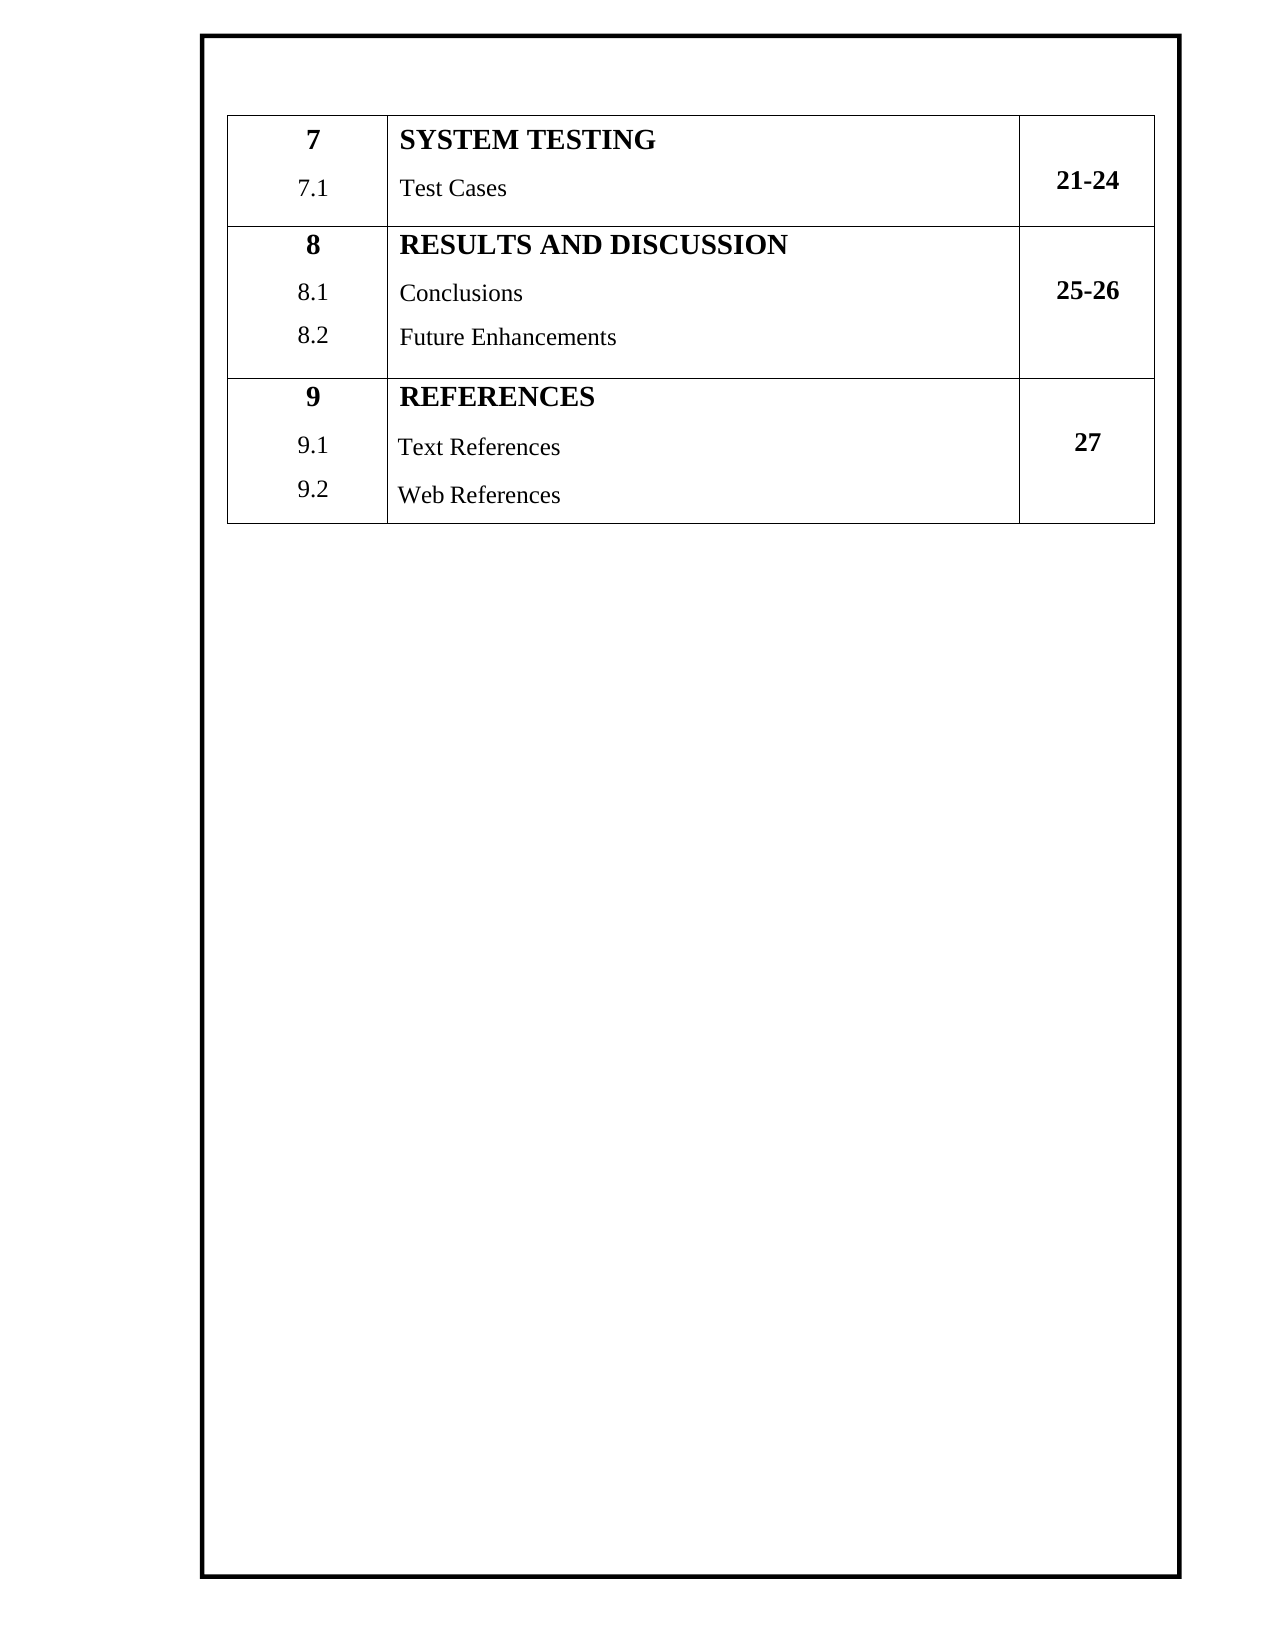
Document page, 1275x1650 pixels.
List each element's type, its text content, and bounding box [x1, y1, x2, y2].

table_cell RESULTS AND DISCUSSION Conclusions Future Enhancements [388, 227, 1019, 378]
table_cell 27 [1020, 379, 1154, 523]
table_cell 9 9.1 9.2 [228, 379, 387, 523]
table_header 7 7.1 [228, 116, 387, 226]
table_cell REFERENCES Text References Web References [388, 379, 1019, 523]
table_cell 25-26 [1020, 227, 1154, 378]
table_cell 8 8.1 8.2 [228, 227, 387, 378]
table_header 21-24 [1020, 116, 1154, 226]
table_header SYSTEM TESTING Test Cases [388, 116, 1019, 226]
